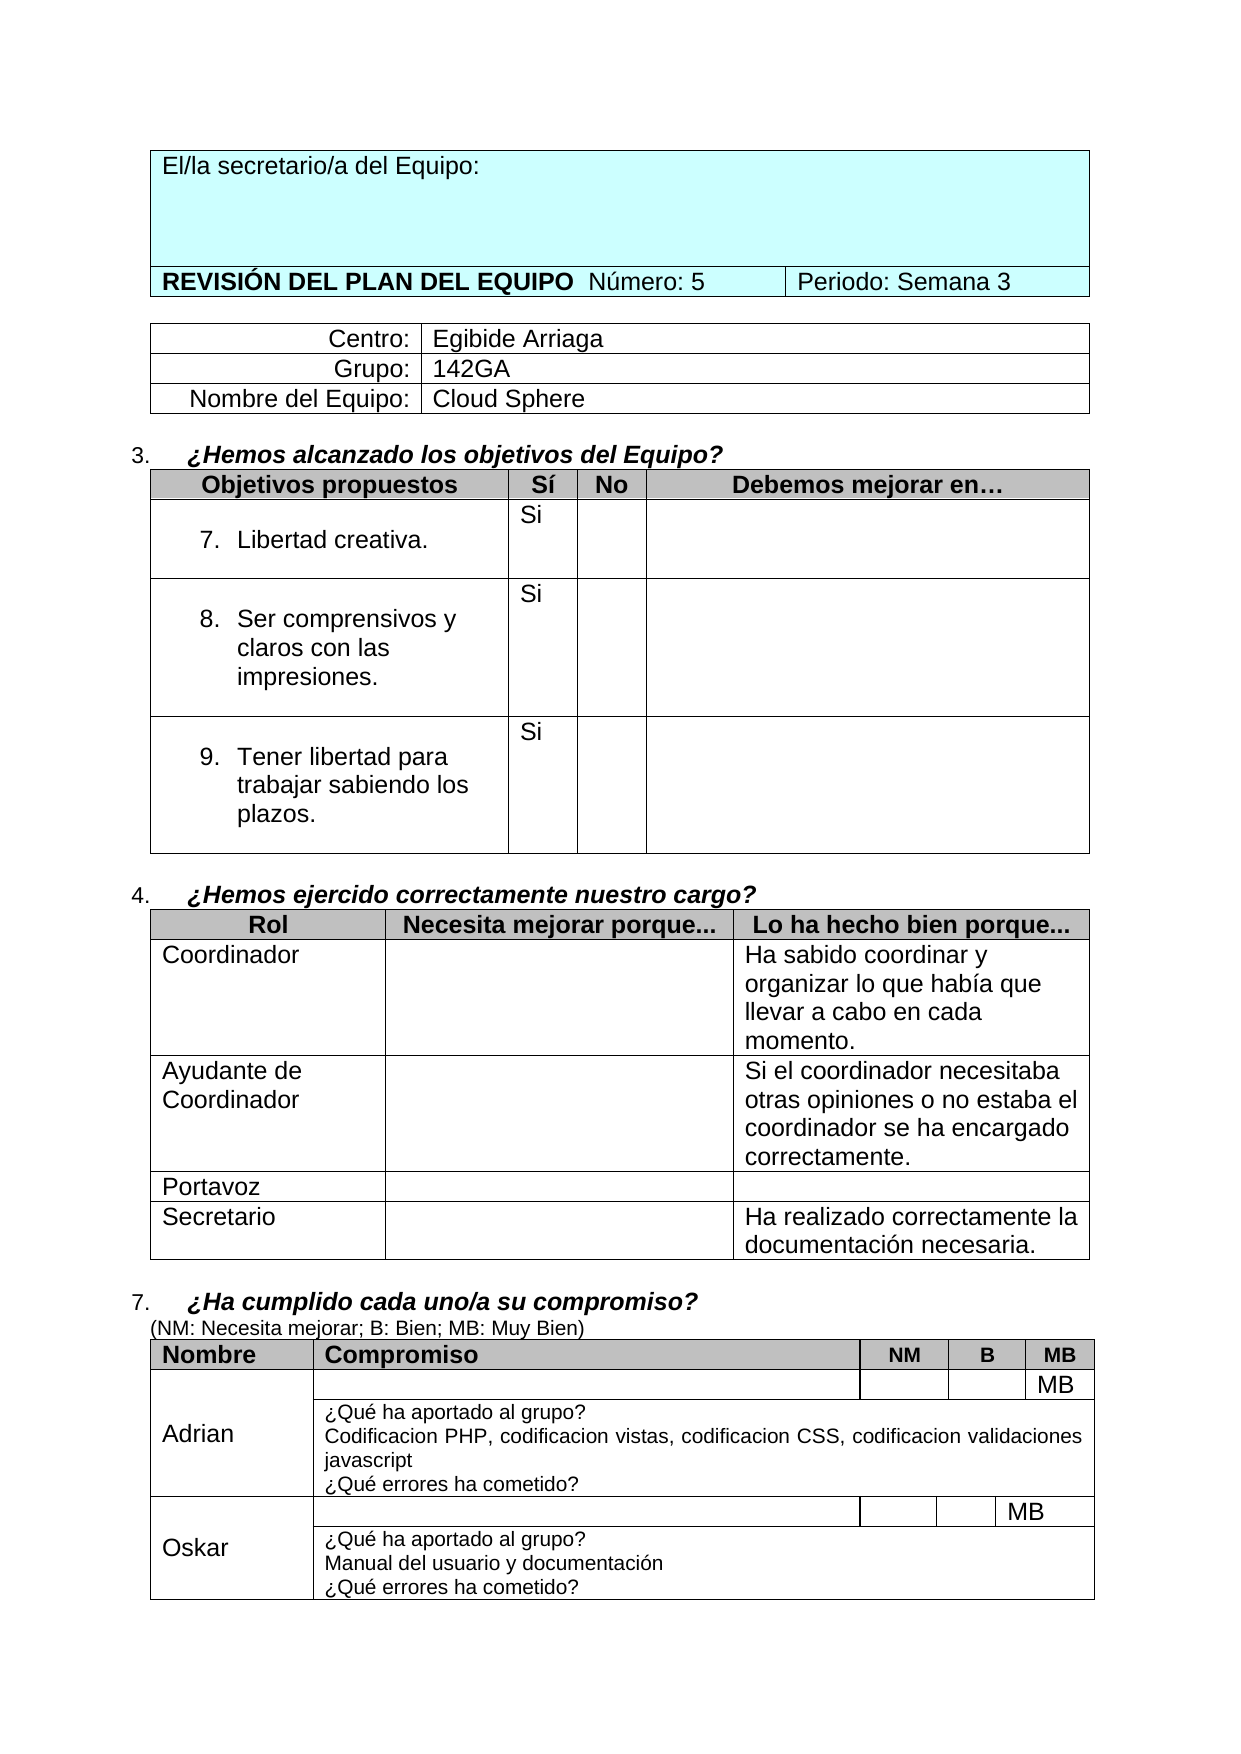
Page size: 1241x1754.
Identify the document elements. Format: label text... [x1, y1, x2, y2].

table_cell Coordinador [151, 940, 385, 1055]
table_cell [861, 1497, 936, 1526]
text (NM: Necesita mejorar; B: Bien; MB: Muy Bien) [150, 1315, 1090, 1339]
table_cell Grupo: [151, 354, 421, 383]
table_header Sí [509, 470, 577, 498]
table_cell [647, 717, 1089, 853]
table_cell Nombre del Equipo: [151, 384, 421, 413]
table_header Lo ha hecho bien porque... [734, 910, 1089, 939]
list ¿Ha cumplido cada uno/a su compromiso? [131, 1287, 1090, 1315]
table_cell Tener libertad para trabajar sabiendo los plazos. [151, 717, 508, 853]
table_cell 142GA [422, 354, 1089, 383]
table_cell [578, 500, 646, 578]
table_cell [386, 1202, 733, 1259]
table_cell Si el coordinador necesitaba otras opiniones o no estaba el coordinador se ha encargado correctamente. [734, 1056, 1089, 1171]
table_header Rol [151, 910, 385, 939]
table_header Objetivos propuestos [151, 470, 508, 498]
table_header MB [1026, 1340, 1094, 1369]
table_cell Si [509, 717, 577, 853]
table_cell Ayudante de Coordinador [151, 1056, 385, 1171]
table_cell [578, 717, 646, 853]
table_cell Secretario [151, 1202, 385, 1259]
table_cell Periodo: Semana 3 [786, 267, 1089, 296]
table_cell Libertad creativa. [151, 500, 508, 578]
table_header No [578, 470, 646, 498]
table_cell ¿Qué ha aportado al grupo? Codificacion PHP, codificacion vistas, codificacion CSS, codificacion validaciones javascript ¿Qué errores ha cometido? [314, 1400, 1094, 1496]
table_cell [647, 500, 1089, 578]
table_header B [949, 1340, 1025, 1369]
table_cell MB [1026, 1370, 1094, 1399]
table_cell [861, 1370, 948, 1399]
list ¿Hemos ejercido correctamente nuestro cargo? [131, 880, 1090, 909]
table_header Debemos mejorar en… [647, 470, 1089, 498]
table_cell REVISIÓN DEL PLAN DEL EQUIPO Número: 5 [151, 267, 785, 296]
table_header Nombre [151, 1340, 313, 1369]
table_cell [314, 1370, 859, 1399]
list ¿Hemos alcanzado los objetivos del Equipo? [131, 440, 1090, 469]
table_header El/la secretario/a del Equipo: [151, 151, 1089, 266]
table_cell Ha realizado correctamente la documentación necesaria. [734, 1202, 1089, 1259]
table_cell Si [509, 500, 577, 578]
table_cell [386, 1172, 733, 1201]
table_cell MB [996, 1497, 1094, 1526]
table_cell [314, 1497, 859, 1526]
table_cell Cloud Sphere [422, 384, 1089, 413]
table_cell [734, 1172, 1089, 1201]
table_header Compromiso [314, 1340, 859, 1369]
table_header Necesita mejorar porque... [386, 910, 733, 939]
table_cell Si [509, 579, 577, 716]
table_cell Adrian [151, 1370, 313, 1496]
table_cell Portavoz [151, 1172, 385, 1201]
table_cell [937, 1497, 995, 1526]
table_cell [578, 579, 646, 716]
table_cell [386, 1056, 733, 1171]
table_header Egibide Arriaga [422, 324, 1089, 353]
table_cell Ser comprensivos y claros con las impresiones. [151, 579, 508, 716]
table_cell Ha sabido coordinar y organizar lo que había que llevar a cabo en cada momento. [734, 940, 1089, 1055]
table_cell [386, 940, 733, 1055]
table_cell ¿Qué ha aportado al grupo? Manual del usuario y documentación ¿Qué errores ha cometido? [314, 1527, 1094, 1598]
table_header NM [861, 1340, 948, 1369]
table_cell Oskar [151, 1497, 313, 1598]
table_cell [949, 1370, 1025, 1399]
table_header Centro: [151, 324, 421, 353]
table_cell [647, 579, 1089, 716]
